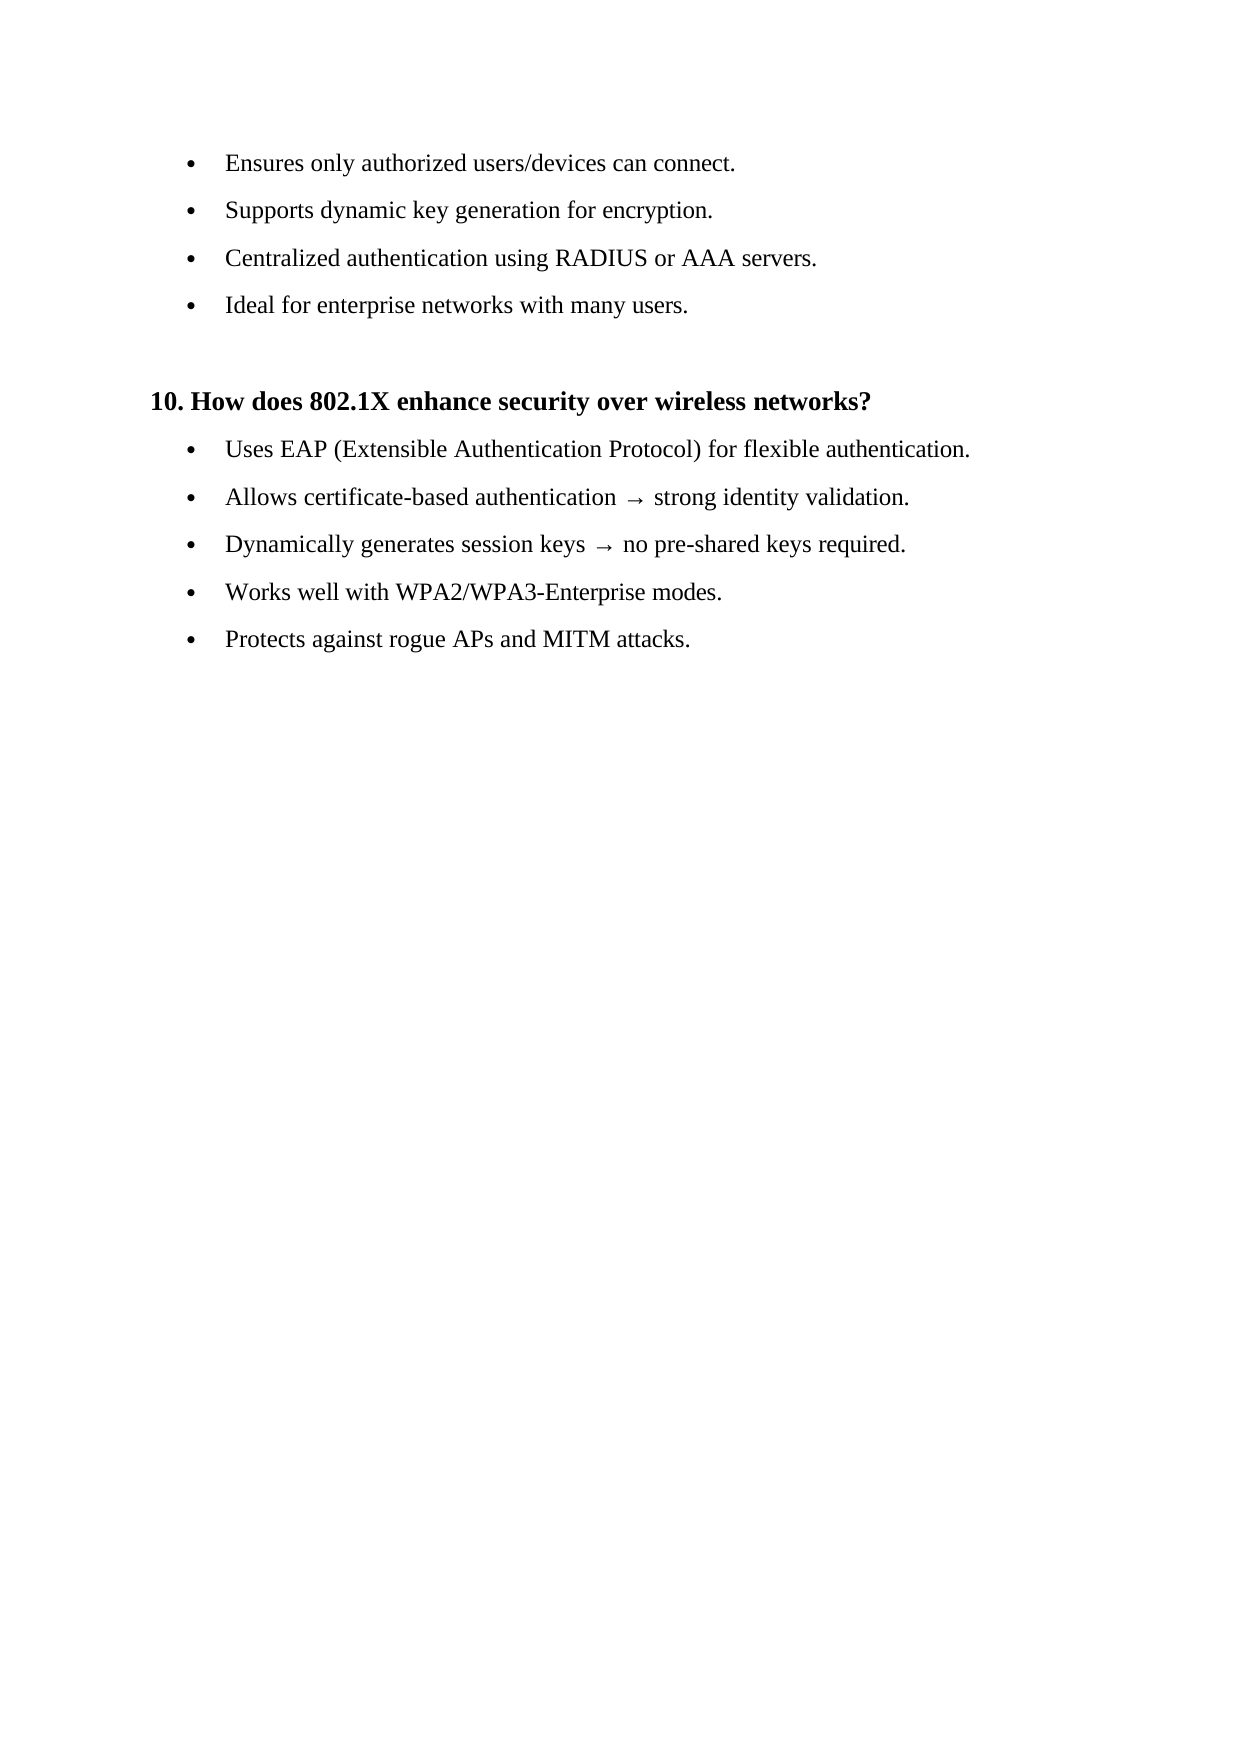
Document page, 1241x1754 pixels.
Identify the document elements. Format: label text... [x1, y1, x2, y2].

list Protects against rogue APs and MITM attacks. [187, 624, 1093, 653]
list Centralized authentication using RADIUS or AAA servers. [187, 243, 1093, 271]
list Dynamically generates session keys → no pre-shared keys required. [187, 529, 1093, 558]
list Works well with WPA2/WPA3-Enterprise modes. [187, 577, 1093, 605]
list Uses EAP (Extensible Authentication Protocol) for flexible authentication. [187, 434, 1093, 463]
list Allows certificate-based authentication → strong identity validation. [187, 482, 1093, 511]
list Ensures only authorized users/devices can connect. [187, 148, 1093, 177]
subtitle How does 802.1X enhance security over wireless networks? [150, 385, 1093, 416]
list Ideal for enterprise networks with many users. [187, 290, 1093, 319]
list Supports dynamic key generation for encryption. [187, 195, 1093, 224]
